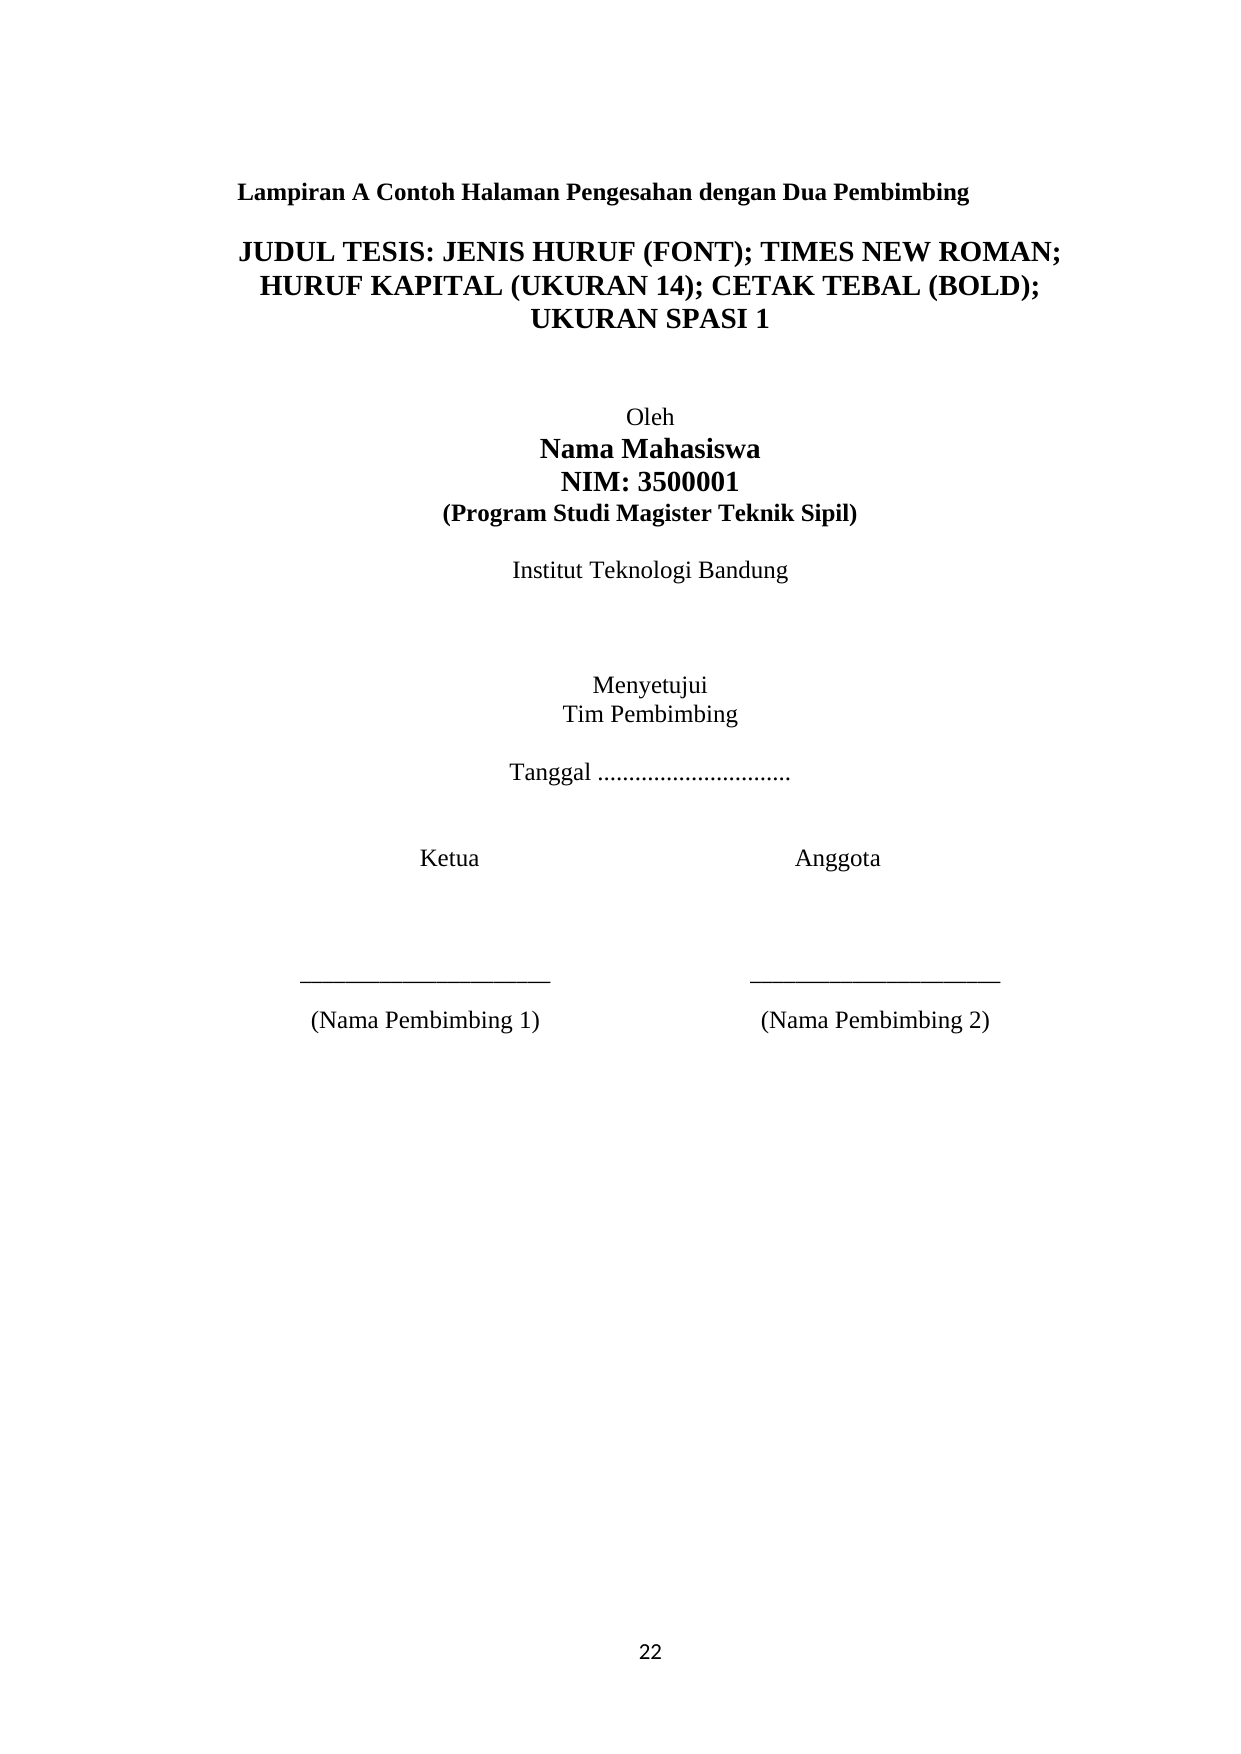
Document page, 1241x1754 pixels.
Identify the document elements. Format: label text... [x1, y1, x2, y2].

text Tim Pembimbing [237, 699, 1063, 728]
text Nama Mahasiswa [237, 431, 1063, 464]
text ______________________ ______________________ [237, 958, 1063, 986]
text (Nama Pembimbing 1) (Nama Pembimbing 2) [237, 1005, 1063, 1034]
text Lampiran A Contoh Halaman Pengesahan dengan Dua Pembimbing [237, 177, 1063, 206]
text JUDUL TESIS: JENIS HURUF (FONT); TIMES NEW ROMAN; HURUF KAPITAL (UKURAN 14); CETAK TEBAL (BOLD); UKURAN SPASI 1 [237, 234, 1063, 335]
text Tanggal ............................... [237, 757, 1063, 786]
text Ketua Anggota [237, 843, 1063, 872]
text Institut Teknologi Bandung [237, 556, 1063, 584]
text NIM: 3500001 [237, 464, 1063, 498]
text Oleh [237, 402, 1063, 431]
text (Program Studi Magister Teknik Sipil) [237, 498, 1063, 527]
text Menyetujui [237, 671, 1063, 699]
